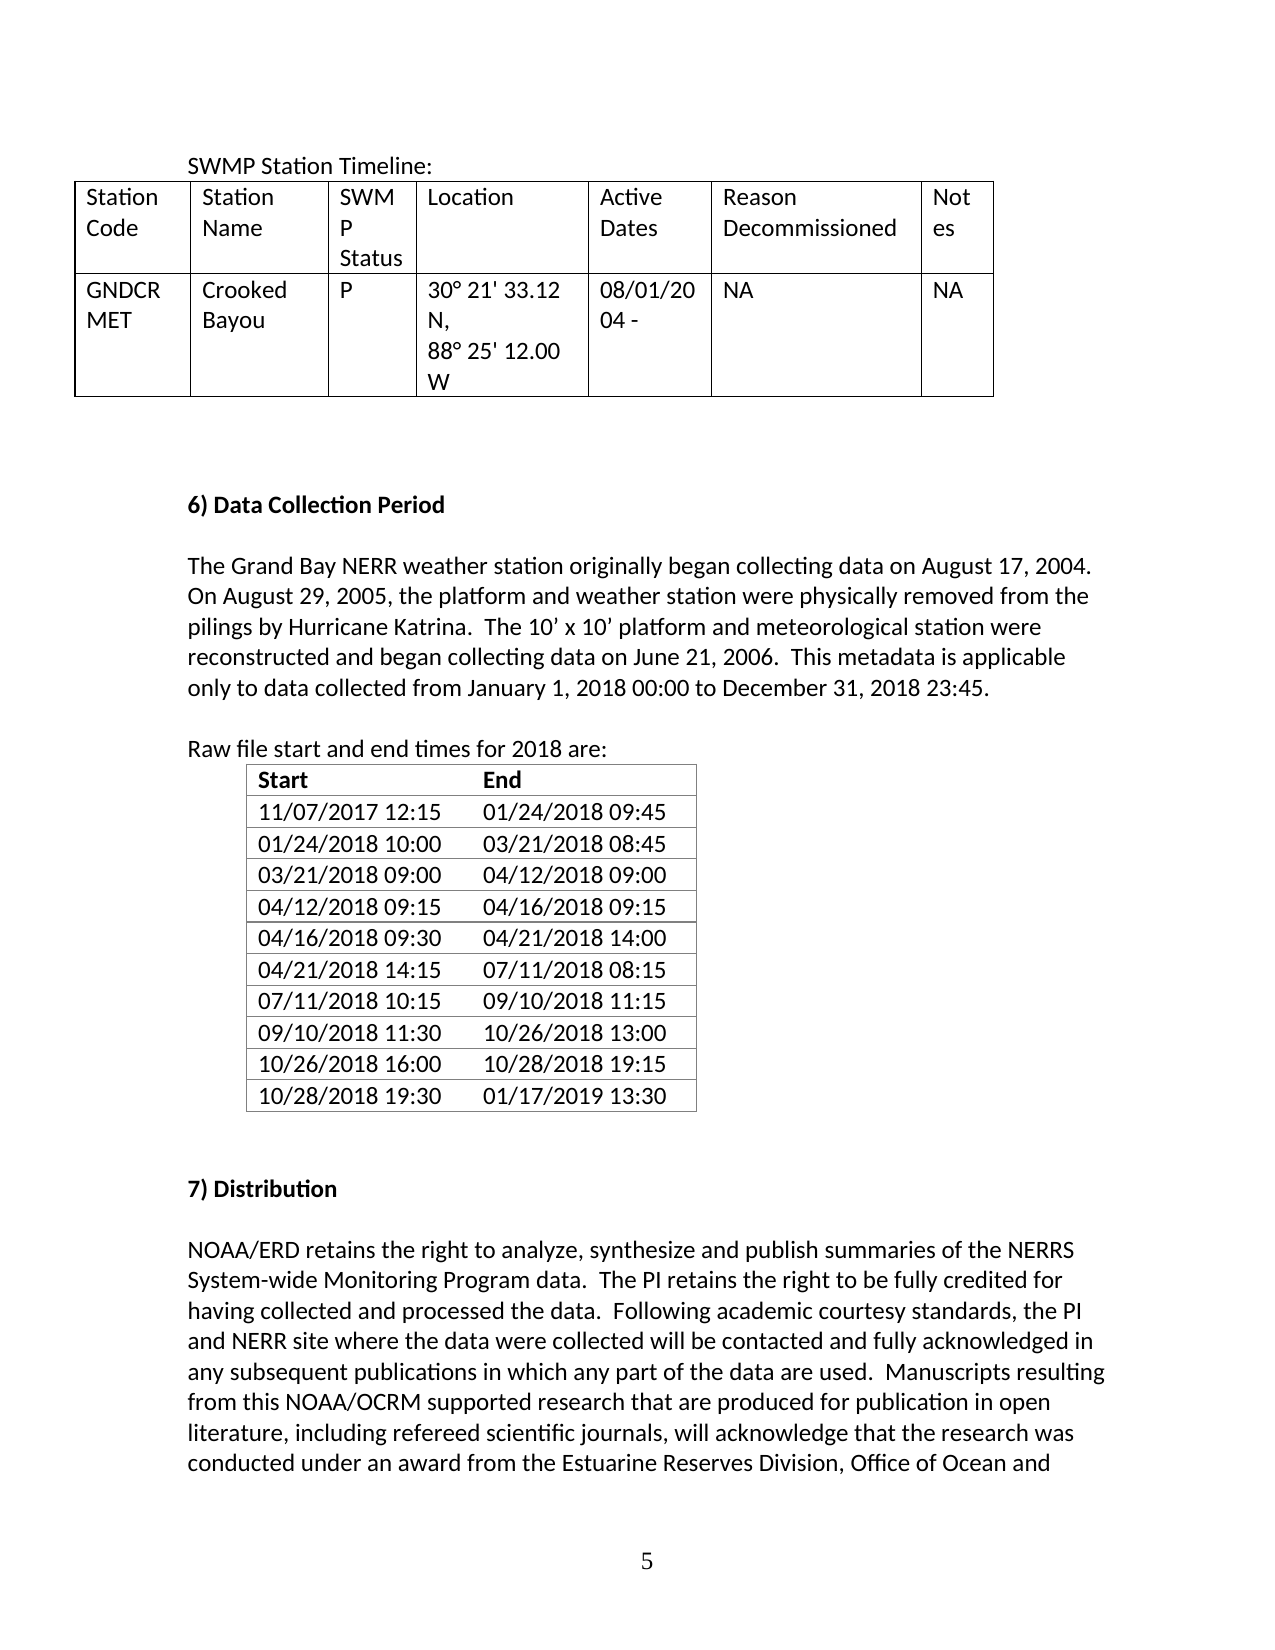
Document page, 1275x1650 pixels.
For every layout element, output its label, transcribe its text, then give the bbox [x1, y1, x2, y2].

table_cell 09/10/2018 11:30 [247, 1017, 472, 1048]
table_cell 07/11/2018 08:15 [472, 954, 696, 984]
table_cell NA [712, 274, 921, 396]
table_cell NA [922, 274, 993, 396]
table_cell 01/24/2018 09:45 [472, 796, 696, 827]
table_cell 01/24/2018 10:00 [247, 828, 472, 858]
text The Grand Bay NERR weather station originally began collecting data on August 17, 2004. On August 29, 2005, the platform and weather station were physically removed from the pilings by Hurricane Katrina. The 10’ x 10’ platform and meteorological station were reconstructed and began collecting data on June 21, 2006. This metadata is applicable only to data collected from January 1, 2018 00:00 to December 31, 2018 23:45. [187, 550, 1106, 702]
table_cell 04/16/2018 09:30 [247, 923, 472, 953]
table_header SWMP Status [329, 182, 416, 273]
table_cell 01/17/2019 13:30 [472, 1080, 696, 1111]
table_cell 07/11/2018 10:15 [247, 986, 472, 1016]
table_cell 11/07/2017 12:15 [247, 796, 472, 827]
table_header End [472, 765, 696, 795]
table_cell GNDCRMET [76, 274, 190, 396]
table_cell 03/21/2018 08:45 [472, 828, 696, 858]
table_cell 08/01/2004 - [589, 274, 711, 396]
text 6) Data Collection Period [187, 489, 1106, 519]
table_header Location [417, 182, 588, 273]
table_cell Crooked Bayou [191, 274, 328, 396]
table_header Station Code [76, 182, 190, 273]
table_header Active Dates [589, 182, 711, 273]
table_cell 04/12/2018 09:15 [247, 891, 472, 921]
table_cell P [329, 274, 416, 396]
table_cell 04/21/2018 14:00 [472, 923, 696, 953]
table_cell 10/26/2018 16:00 [247, 1049, 472, 1079]
text 7) Distribution [187, 1173, 1106, 1203]
table_header Station Name [191, 182, 328, 273]
table_cell 10/28/2018 19:30 [247, 1080, 472, 1111]
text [187, 1234, 1106, 1478]
table_cell 09/10/2018 11:15 [472, 986, 696, 1016]
table_header Start [247, 765, 472, 795]
table_header Reason Decommissioned [712, 182, 921, 273]
table_cell 04/12/2018 09:00 [472, 859, 696, 890]
table_cell 10/26/2018 13:00 [472, 1017, 696, 1048]
text Raw file start and end times for 2018 are: [187, 733, 1106, 763]
text SWMP Station Timeline: [187, 150, 1106, 181]
table_cell 10/28/2018 19:15 [472, 1049, 696, 1079]
table_cell 30° 21' 33.12 N, 88° 25' 12.00 W [417, 274, 588, 396]
table_cell 04/21/2018 14:15 [247, 954, 472, 984]
table_cell 04/16/2018 09:15 [472, 891, 696, 921]
table_header Notes [922, 182, 993, 273]
table_cell 03/21/2018 09:00 [247, 859, 472, 890]
